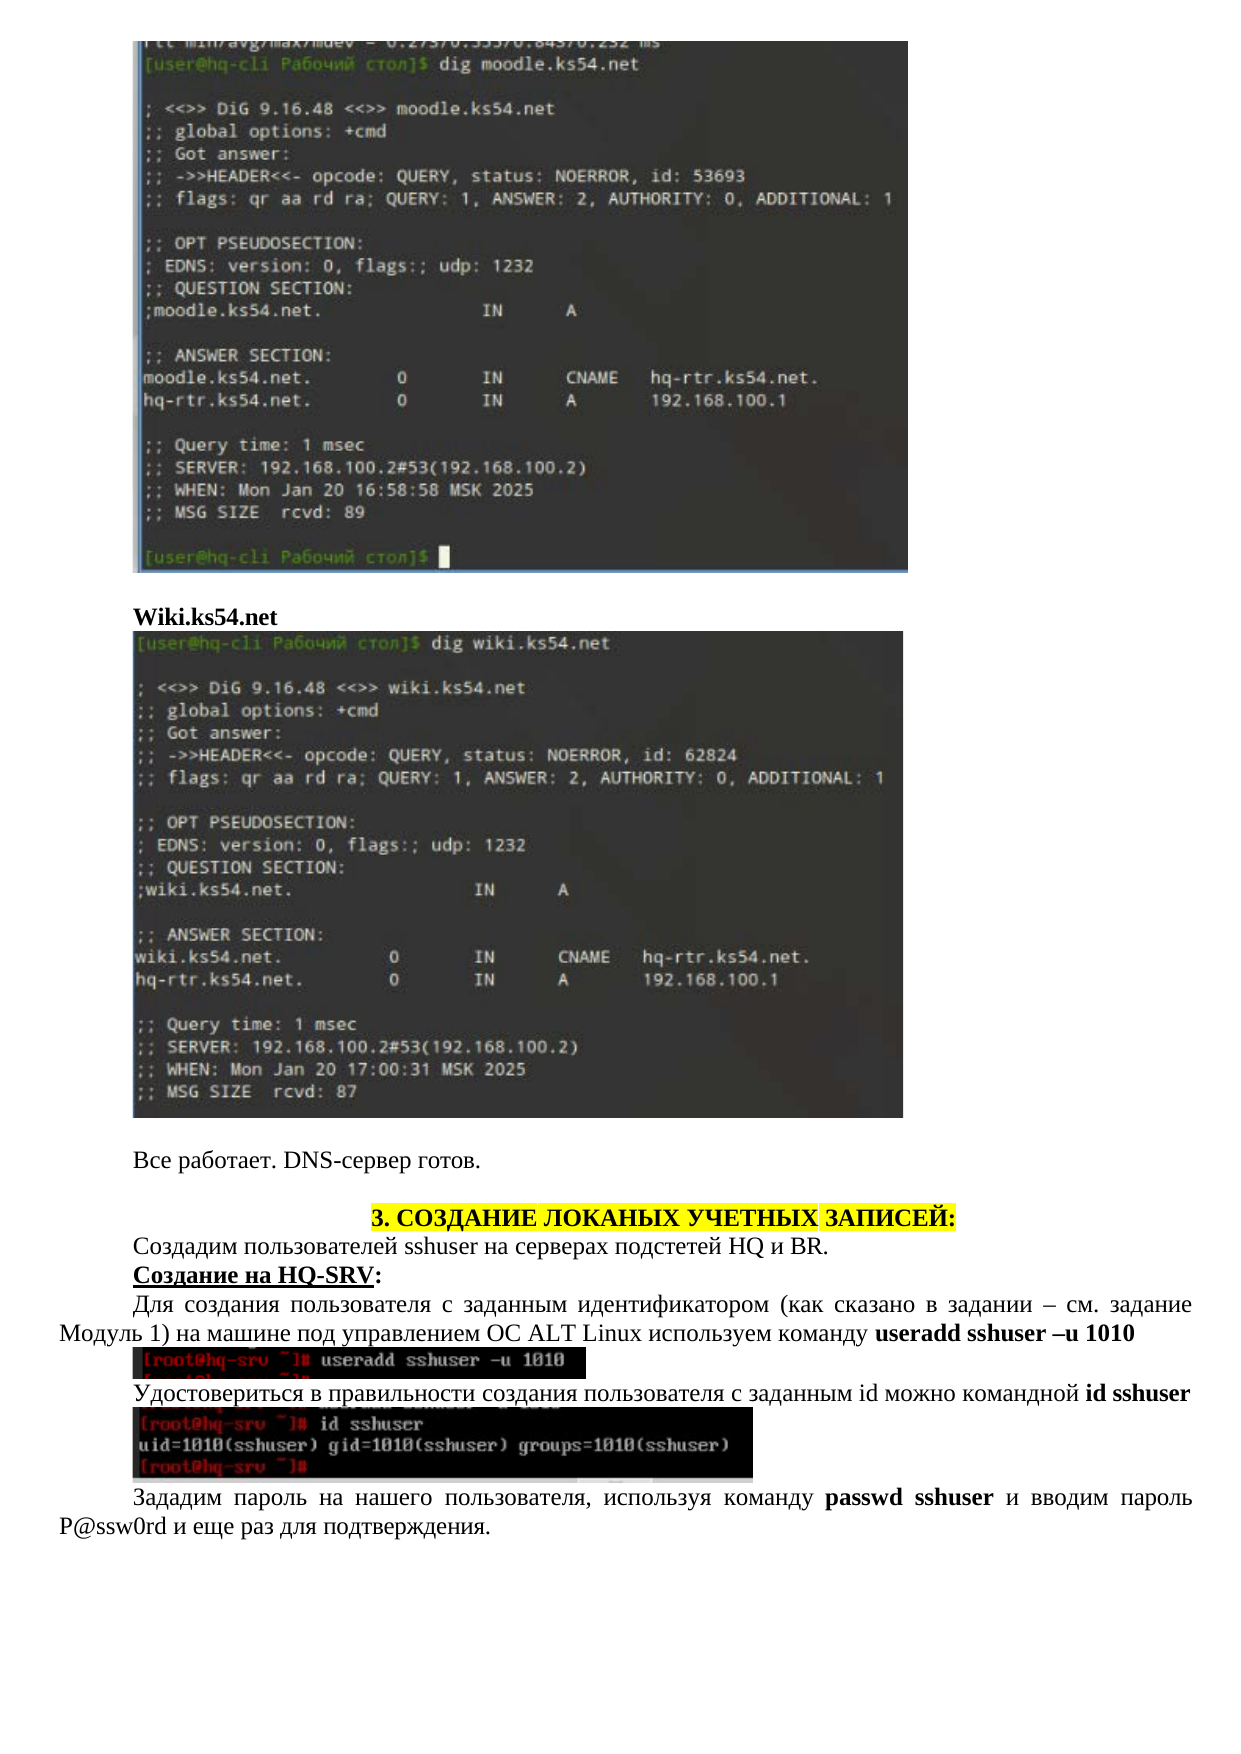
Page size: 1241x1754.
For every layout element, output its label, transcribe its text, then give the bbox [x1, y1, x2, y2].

text P@ssw0rd и еще раз для подтверждения. [59, 1511, 1240, 1540]
subtitle 3. СОЗДАНИЕ ЛОКАНЫХ УЧЕТНЫХ ЗАПИСЕЙ: [371, 1203, 1240, 1232]
picture [132, 41, 908, 573]
picture [132, 1407, 753, 1483]
picture [132, 631, 904, 1118]
text Создадим пользователей sshuser на серверах подстетей HQ и BR. [133, 1232, 1240, 1260]
subtitle Wiki.ks54.net [133, 602, 1240, 631]
text Для создания пользователя с заданным идентификатором (как сказано в задании – см. задание Модуль 1) на машине под управлением ОС ALT Linux используем команду useradd sshuser –u 1010 [59, 1289, 1240, 1347]
picture [132, 1347, 586, 1379]
text Создание на HQ-SRV: [133, 1261, 1240, 1289]
text Зададим пароль на нашего пользователя, используя команду passwd sshuser и вводим пароль [133, 1482, 1240, 1511]
text Все работает. DNS-сервер готов. [133, 1145, 1240, 1174]
text Удостовериться в правильности создания пользователя с заданным id можно командной id sshuser [133, 1378, 1240, 1407]
